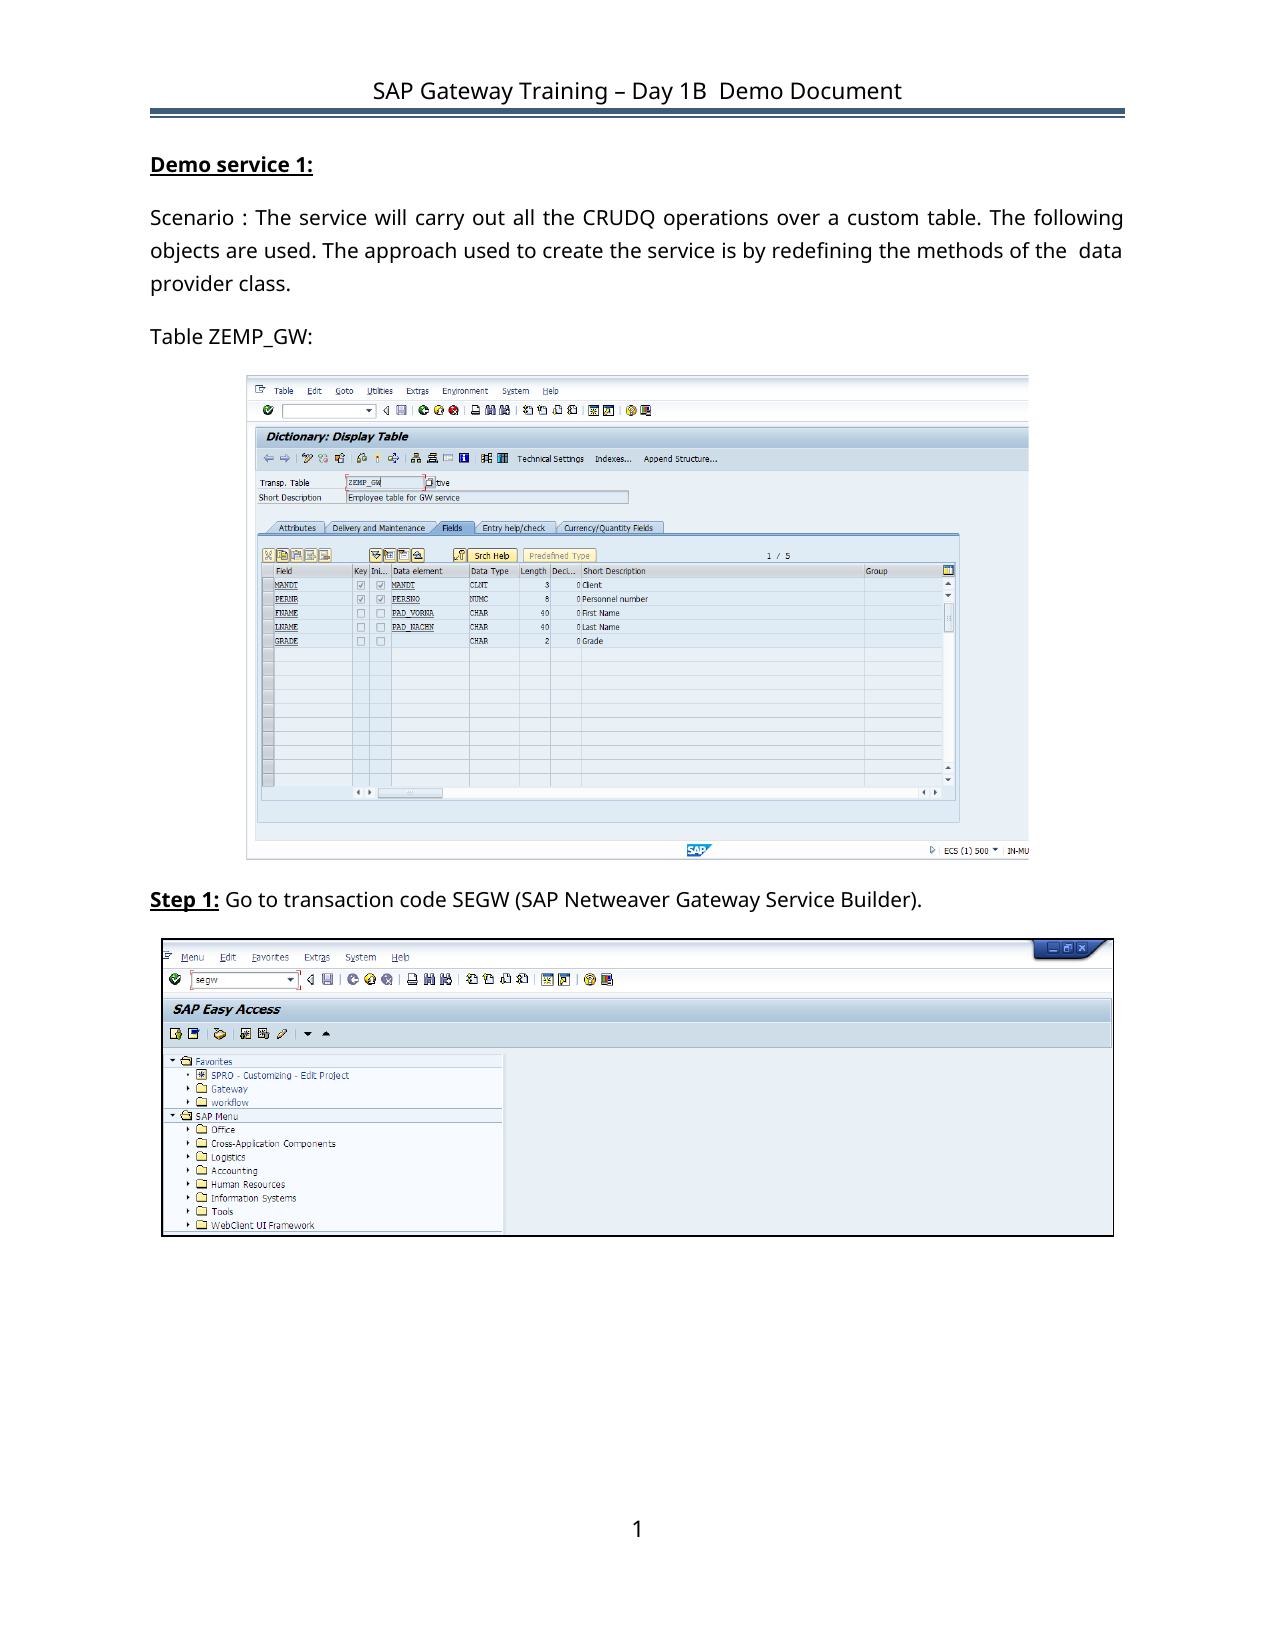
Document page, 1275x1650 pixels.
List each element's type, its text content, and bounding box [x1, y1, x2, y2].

text Scenario : The service will carry out all the CRUDQ operations over a custom table. The following objects are used. The approach used to create the service is by redefining the methods of the data provider class. [150, 203, 1125, 297]
text Table ZEMP_GW: [150, 322, 1125, 351]
picture [246, 375, 1029, 860]
text Demo service 1: [150, 150, 1125, 178]
text Step 1: Go to transaction code SEGW (SAP Netweaver Gateway Service Builder). [150, 885, 1125, 913]
picture [163, 940, 1113, 1235]
